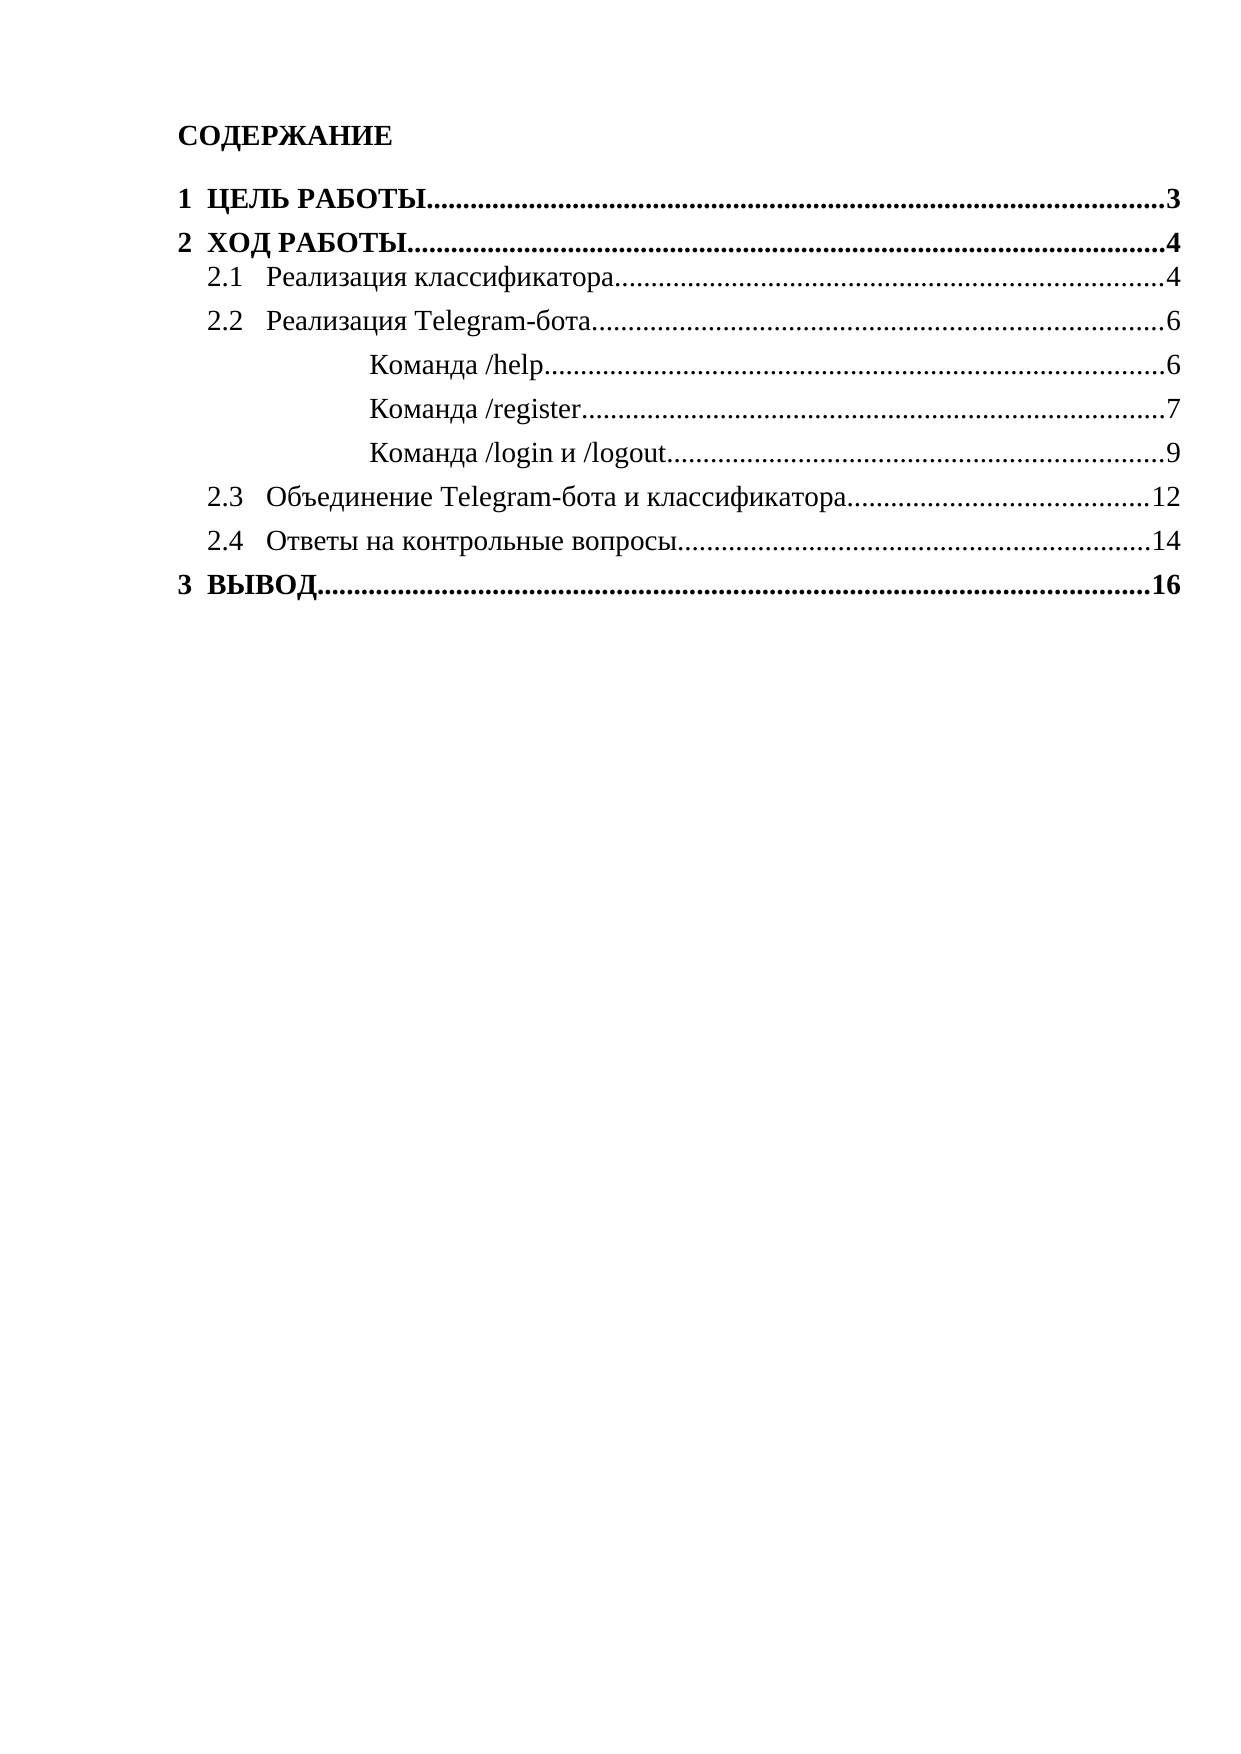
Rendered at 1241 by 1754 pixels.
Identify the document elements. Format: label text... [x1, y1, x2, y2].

text СОДЕРЖАНИЕ [177, 118, 1181, 152]
